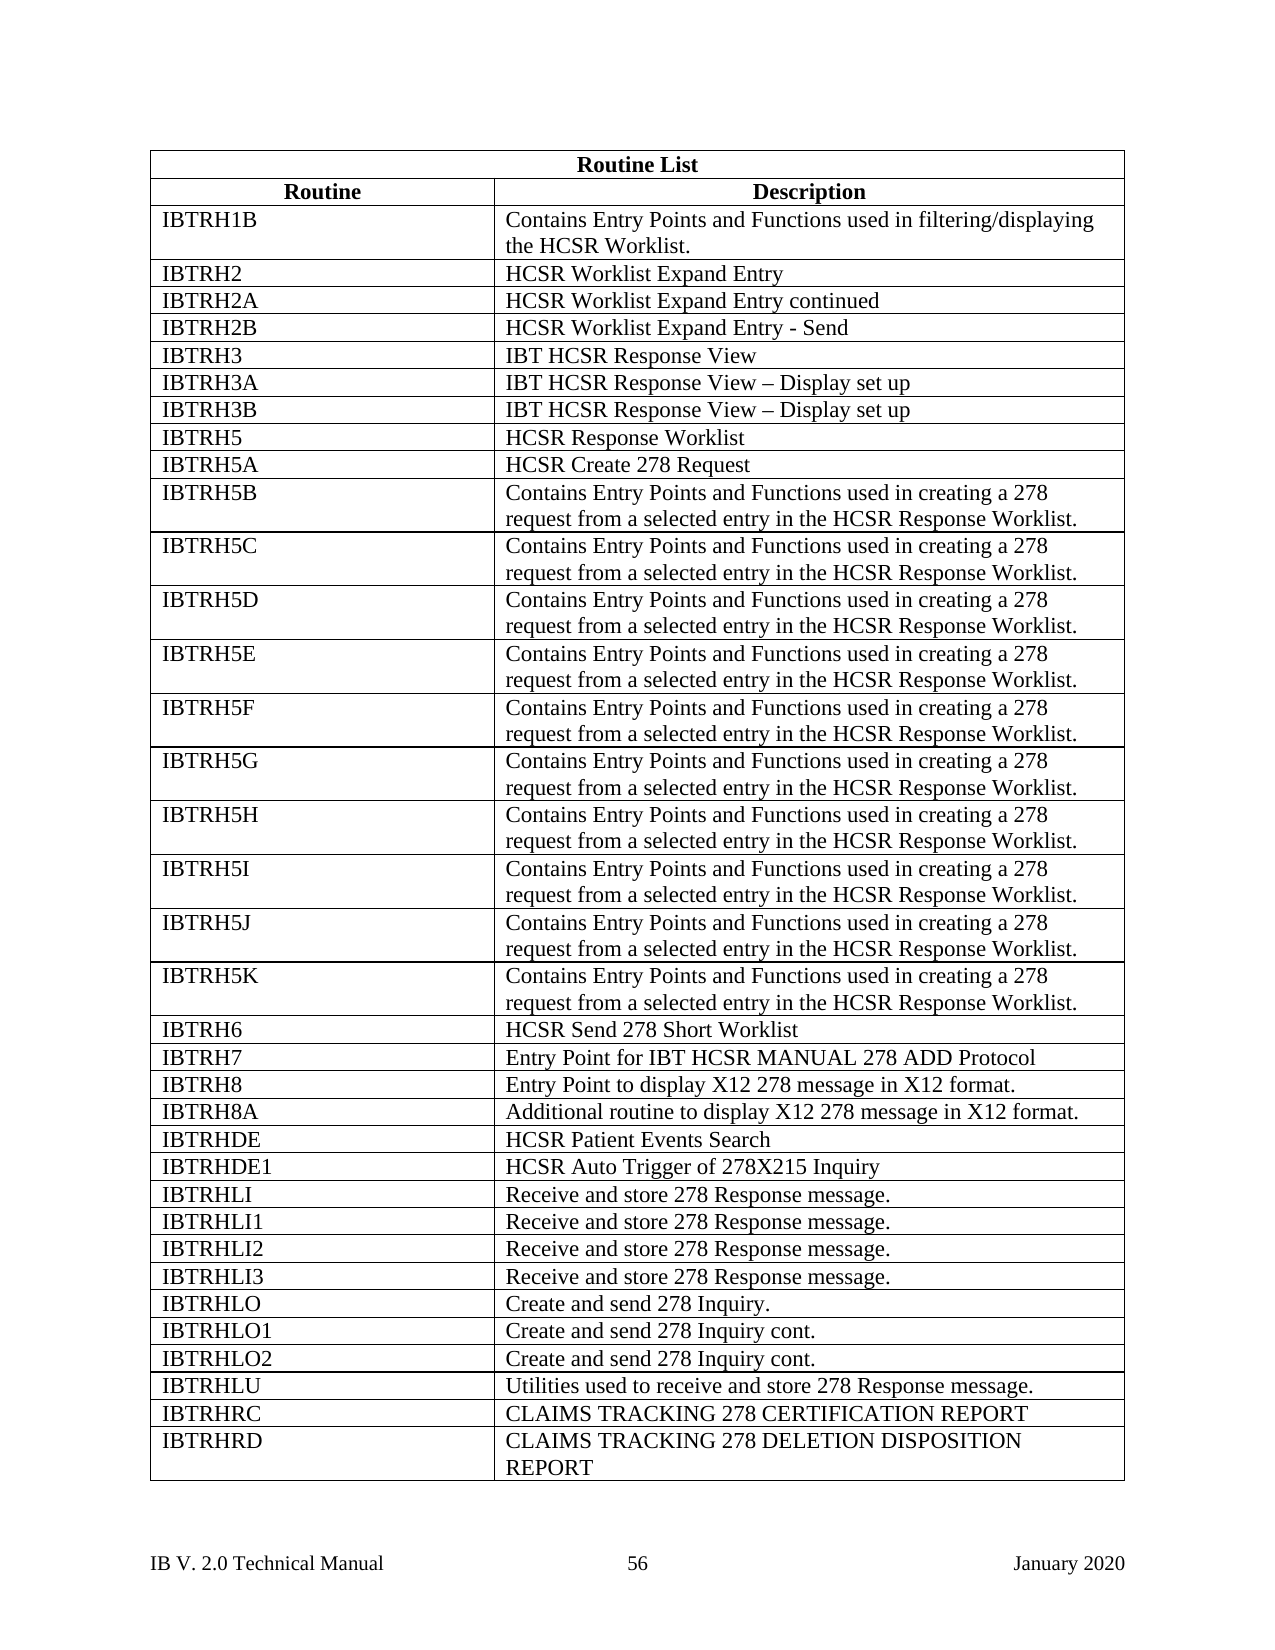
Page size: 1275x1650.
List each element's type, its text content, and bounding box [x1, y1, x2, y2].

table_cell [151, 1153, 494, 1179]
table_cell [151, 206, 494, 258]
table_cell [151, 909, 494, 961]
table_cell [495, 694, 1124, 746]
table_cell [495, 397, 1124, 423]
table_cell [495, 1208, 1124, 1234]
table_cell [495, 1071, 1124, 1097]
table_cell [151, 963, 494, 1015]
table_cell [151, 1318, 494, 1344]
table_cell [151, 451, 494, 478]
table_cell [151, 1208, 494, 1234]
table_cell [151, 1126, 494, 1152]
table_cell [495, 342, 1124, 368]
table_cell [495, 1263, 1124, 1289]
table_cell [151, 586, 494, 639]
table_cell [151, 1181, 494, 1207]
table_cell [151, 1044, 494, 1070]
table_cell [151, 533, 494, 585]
table_cell Description [495, 179, 1124, 205]
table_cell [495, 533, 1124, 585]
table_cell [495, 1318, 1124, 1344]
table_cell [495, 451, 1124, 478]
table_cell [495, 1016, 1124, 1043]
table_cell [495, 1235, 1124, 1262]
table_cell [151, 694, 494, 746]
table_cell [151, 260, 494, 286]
table_header Routine List [151, 151, 1124, 177]
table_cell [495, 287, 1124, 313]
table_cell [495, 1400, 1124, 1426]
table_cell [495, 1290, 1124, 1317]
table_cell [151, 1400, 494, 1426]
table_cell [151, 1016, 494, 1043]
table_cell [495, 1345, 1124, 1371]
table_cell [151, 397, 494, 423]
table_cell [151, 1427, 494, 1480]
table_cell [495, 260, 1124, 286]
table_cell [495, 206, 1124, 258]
table_cell Routine [151, 179, 494, 205]
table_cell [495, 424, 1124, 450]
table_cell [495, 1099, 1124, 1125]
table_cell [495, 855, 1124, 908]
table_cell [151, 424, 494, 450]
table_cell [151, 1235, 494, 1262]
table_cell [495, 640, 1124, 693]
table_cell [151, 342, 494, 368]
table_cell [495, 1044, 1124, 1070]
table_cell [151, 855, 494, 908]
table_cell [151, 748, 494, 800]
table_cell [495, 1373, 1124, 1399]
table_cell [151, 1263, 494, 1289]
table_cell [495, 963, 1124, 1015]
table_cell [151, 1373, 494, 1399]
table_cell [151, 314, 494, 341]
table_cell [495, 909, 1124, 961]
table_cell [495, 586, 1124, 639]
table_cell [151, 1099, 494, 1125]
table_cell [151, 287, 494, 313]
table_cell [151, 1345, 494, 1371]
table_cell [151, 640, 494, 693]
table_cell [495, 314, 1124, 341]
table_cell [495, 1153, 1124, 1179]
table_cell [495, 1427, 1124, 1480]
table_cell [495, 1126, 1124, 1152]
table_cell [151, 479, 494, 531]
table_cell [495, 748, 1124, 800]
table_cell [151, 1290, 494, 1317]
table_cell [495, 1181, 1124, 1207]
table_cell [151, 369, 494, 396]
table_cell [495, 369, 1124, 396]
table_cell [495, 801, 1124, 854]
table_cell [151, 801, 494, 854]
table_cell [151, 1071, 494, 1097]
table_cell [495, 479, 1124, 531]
